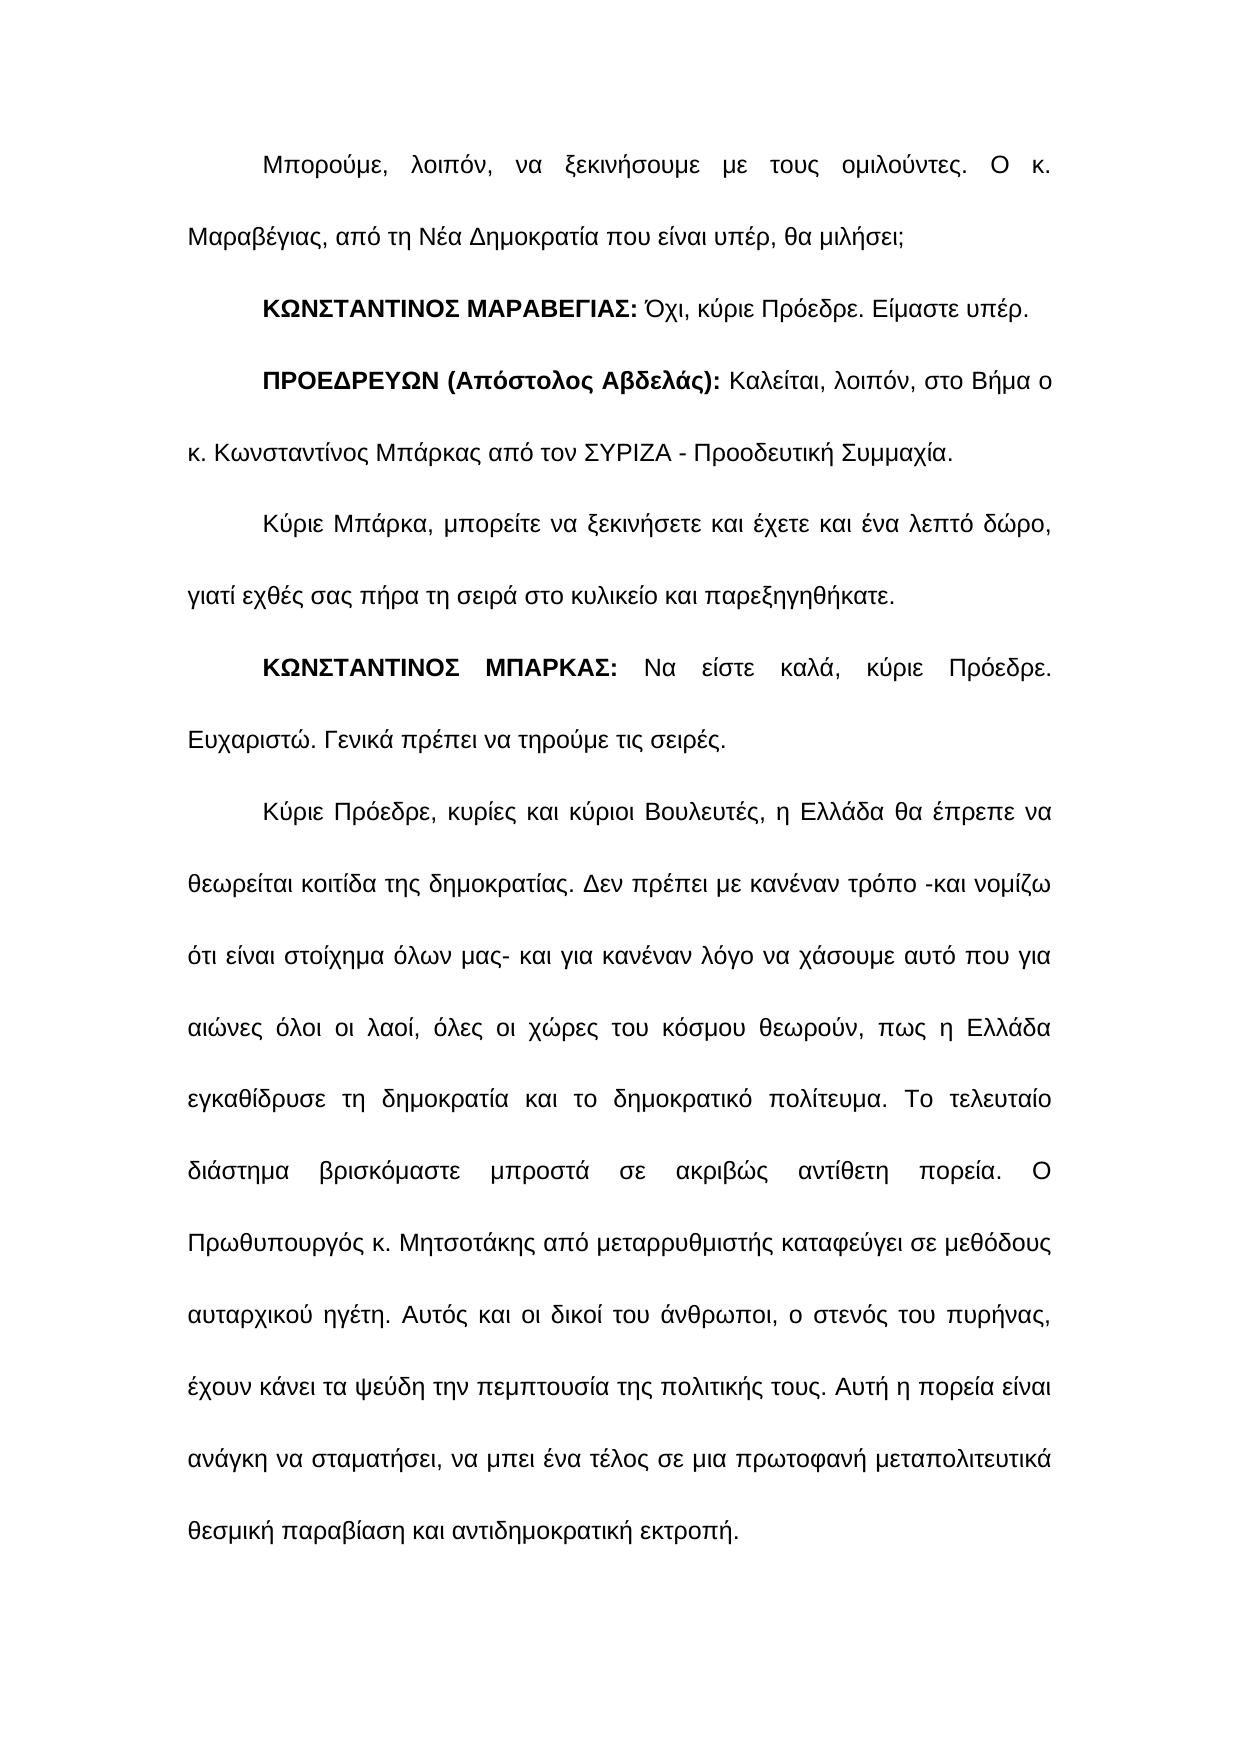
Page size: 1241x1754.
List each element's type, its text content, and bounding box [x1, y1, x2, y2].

text Μπορούμε, λοιπόν, να ξεκινήσουμε με τους ομιλούντες. Ο κ. Μαραβέγιας, από τη Νέα Δημοκρατία που είναι υπέρ, θα μιλήσει; [187, 150, 1053, 251]
text Κύριε Πρόεδρε, κυρίες και κύριοι Βουλευτές, η Ελλάδα θα έπρεπε να θεωρείται κοιτίδα της δημοκρατίας. Δεν πρέπει με κανέναν τρόπο -και νομίζω ότι είναι στοίχημα όλων μας- και για κανέναν λόγο να χάσουμε αυτό που για αιώνες όλοι οι λαοί, όλες οι χώρες του κόσμου θεωρούν, πως η Ελλάδα εγκαθίδρυσε τη δημοκρατία και το δημοκρατικό πολίτευμα. Το τελευταίο διάστημα βρισκόμαστε μπροστά σε ακριβώς αντίθετη πορεία. Ο Πρωθυπουργός κ. Μητσοτάκης από μεταρρυθμιστής καταφεύγει σε μεθόδους αυταρχικού ηγέτη. Αυτός και οι δικοί του άνθρωποι, ο στενός του πυρήνας, έχουν κάνει τα ψεύδη την πεμπτουσία της πολιτικής τους. Αυτή η πορεία είναι ανάγκη να σταματήσει, να μπει ένα τέλος σε μια πρωτοφανή μεταπολιτευτικά θεσμική παραβίαση και αντιδημοκρατική εκτροπή. [187, 797, 1053, 1544]
text ΠΡΟΕΔΡΕΥΩΝ (Απόστολος Αβδελάς): Καλείται, λοιπόν, στο Βήμα ο κ. Κωνσταντίνος Μπάρκας από τον ΣΥΡΙΖΑ - Προοδευτική Συμμαχία. [187, 366, 1053, 466]
text ΚΩΝΣΤΑΝΤΙΝΟΣ ΜΑΡΑΒΕΓΙΑΣ: Όχι, κύριε Πρόεδρε. Είμαστε υπέρ. [187, 294, 1053, 322]
text ΚΩΝΣΤΑΝΤΙΝΟΣ ΜΠΑΡΚΑΣ: Να είστε καλά, κύριε Πρόεδρε. Ευχαριστώ. Γενικά πρέπει να τηρούμε τις σειρές. [187, 653, 1053, 754]
text Κύριε Μπάρκα, μπορείτε να ξεκινήσετε και έχετε και ένα λεπτό δώρο, γιατί εχθές σας πήρα τη σειρά στο κυλικείο και παρεξηγηθήκατε. [187, 509, 1053, 610]
